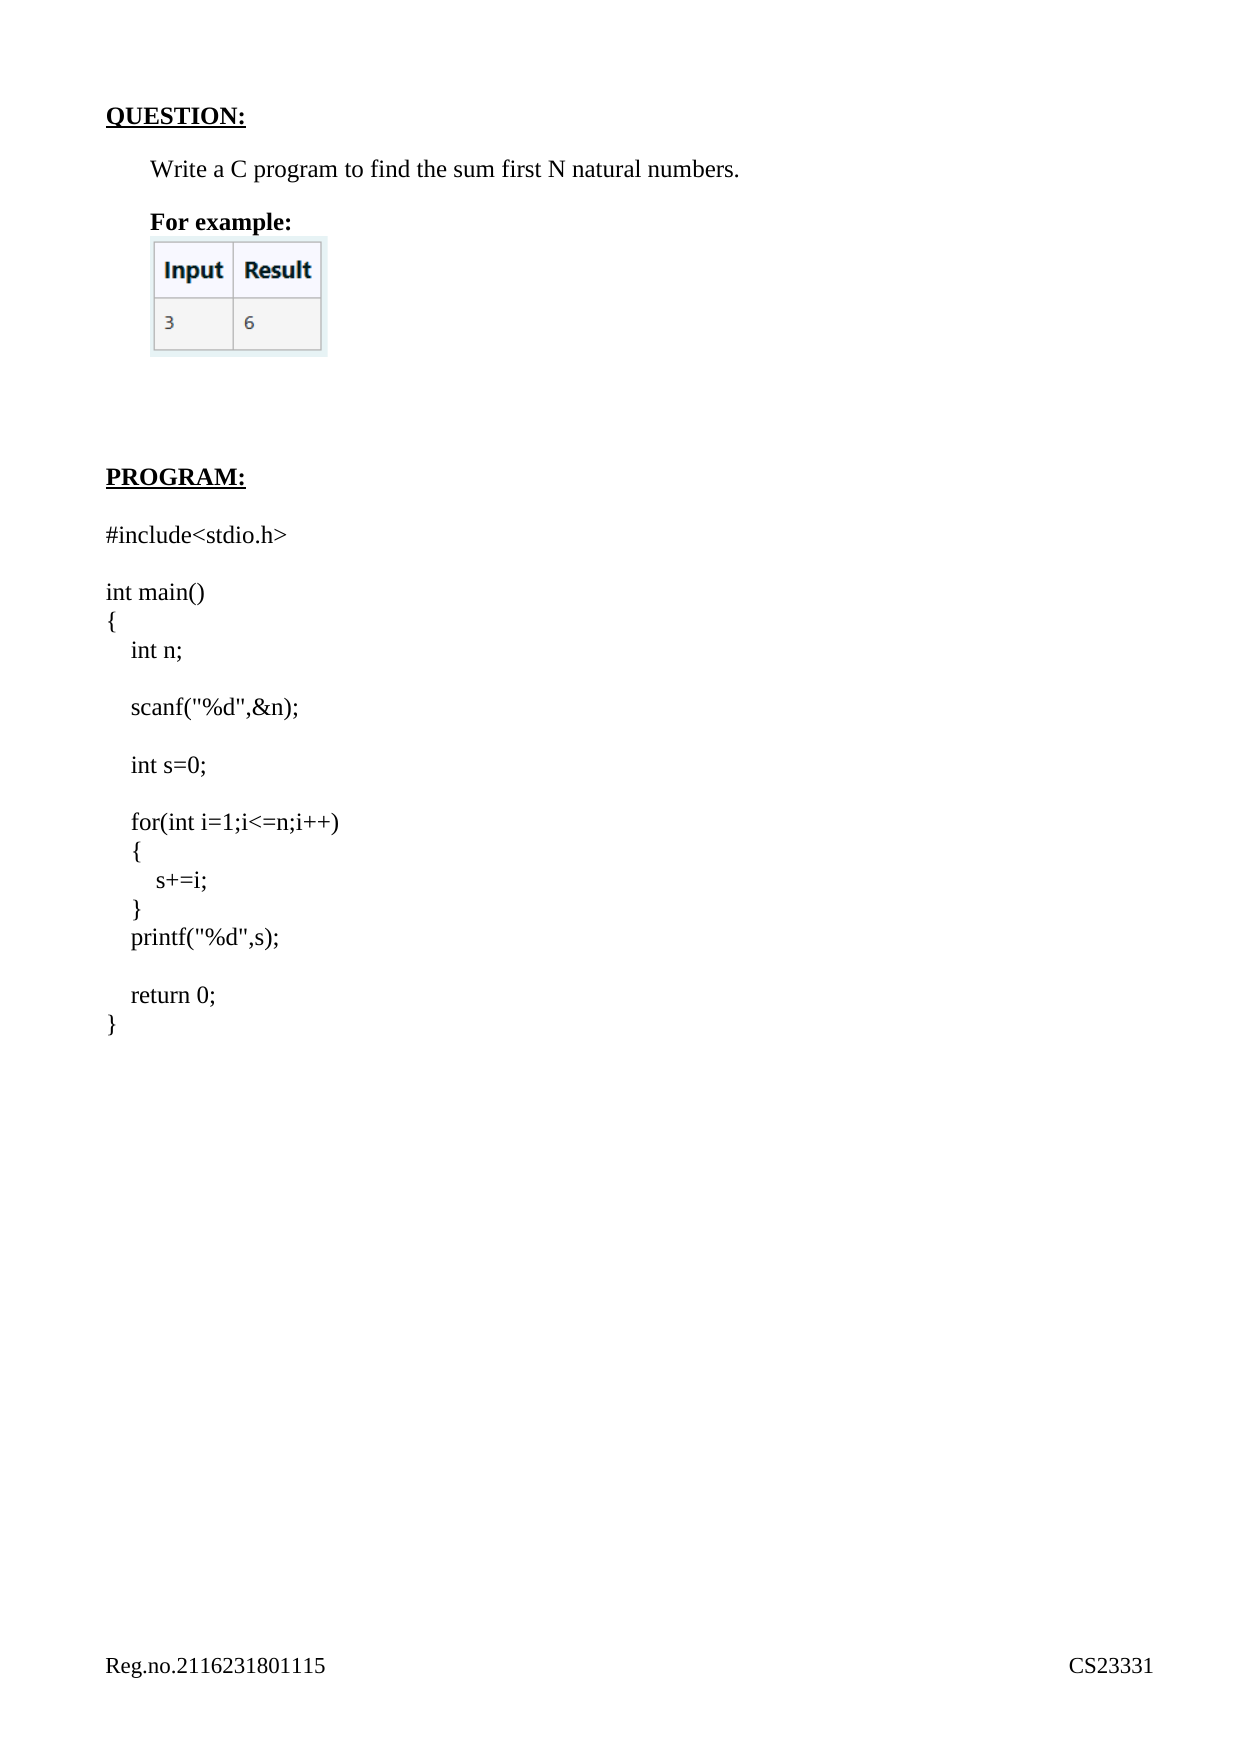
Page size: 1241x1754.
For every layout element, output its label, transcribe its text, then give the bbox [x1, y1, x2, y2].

text PROGRAM: [106, 462, 1155, 491]
text return 0; [106, 980, 1155, 1009]
text int s=0; [106, 750, 1155, 779]
text { [106, 606, 1155, 635]
text for(int i=1;i<=n;i++) [106, 807, 1155, 836]
picture [150, 236, 328, 357]
text For example: [150, 208, 1080, 236]
text int n; [106, 635, 1155, 664]
text } [106, 1009, 1155, 1037]
text scanf("%d",&n); [106, 692, 1155, 721]
text int main() [106, 577, 1155, 606]
text QUESTION: [106, 101, 1155, 130]
text printf("%d",s); [106, 922, 1155, 951]
text Write a C program to find the sum first N natural numbers. [150, 155, 1080, 183]
text { [106, 836, 1155, 865]
text } [106, 894, 1155, 922]
text s+=i; [106, 865, 1155, 894]
text #include<stdio.h> [106, 520, 1155, 549]
